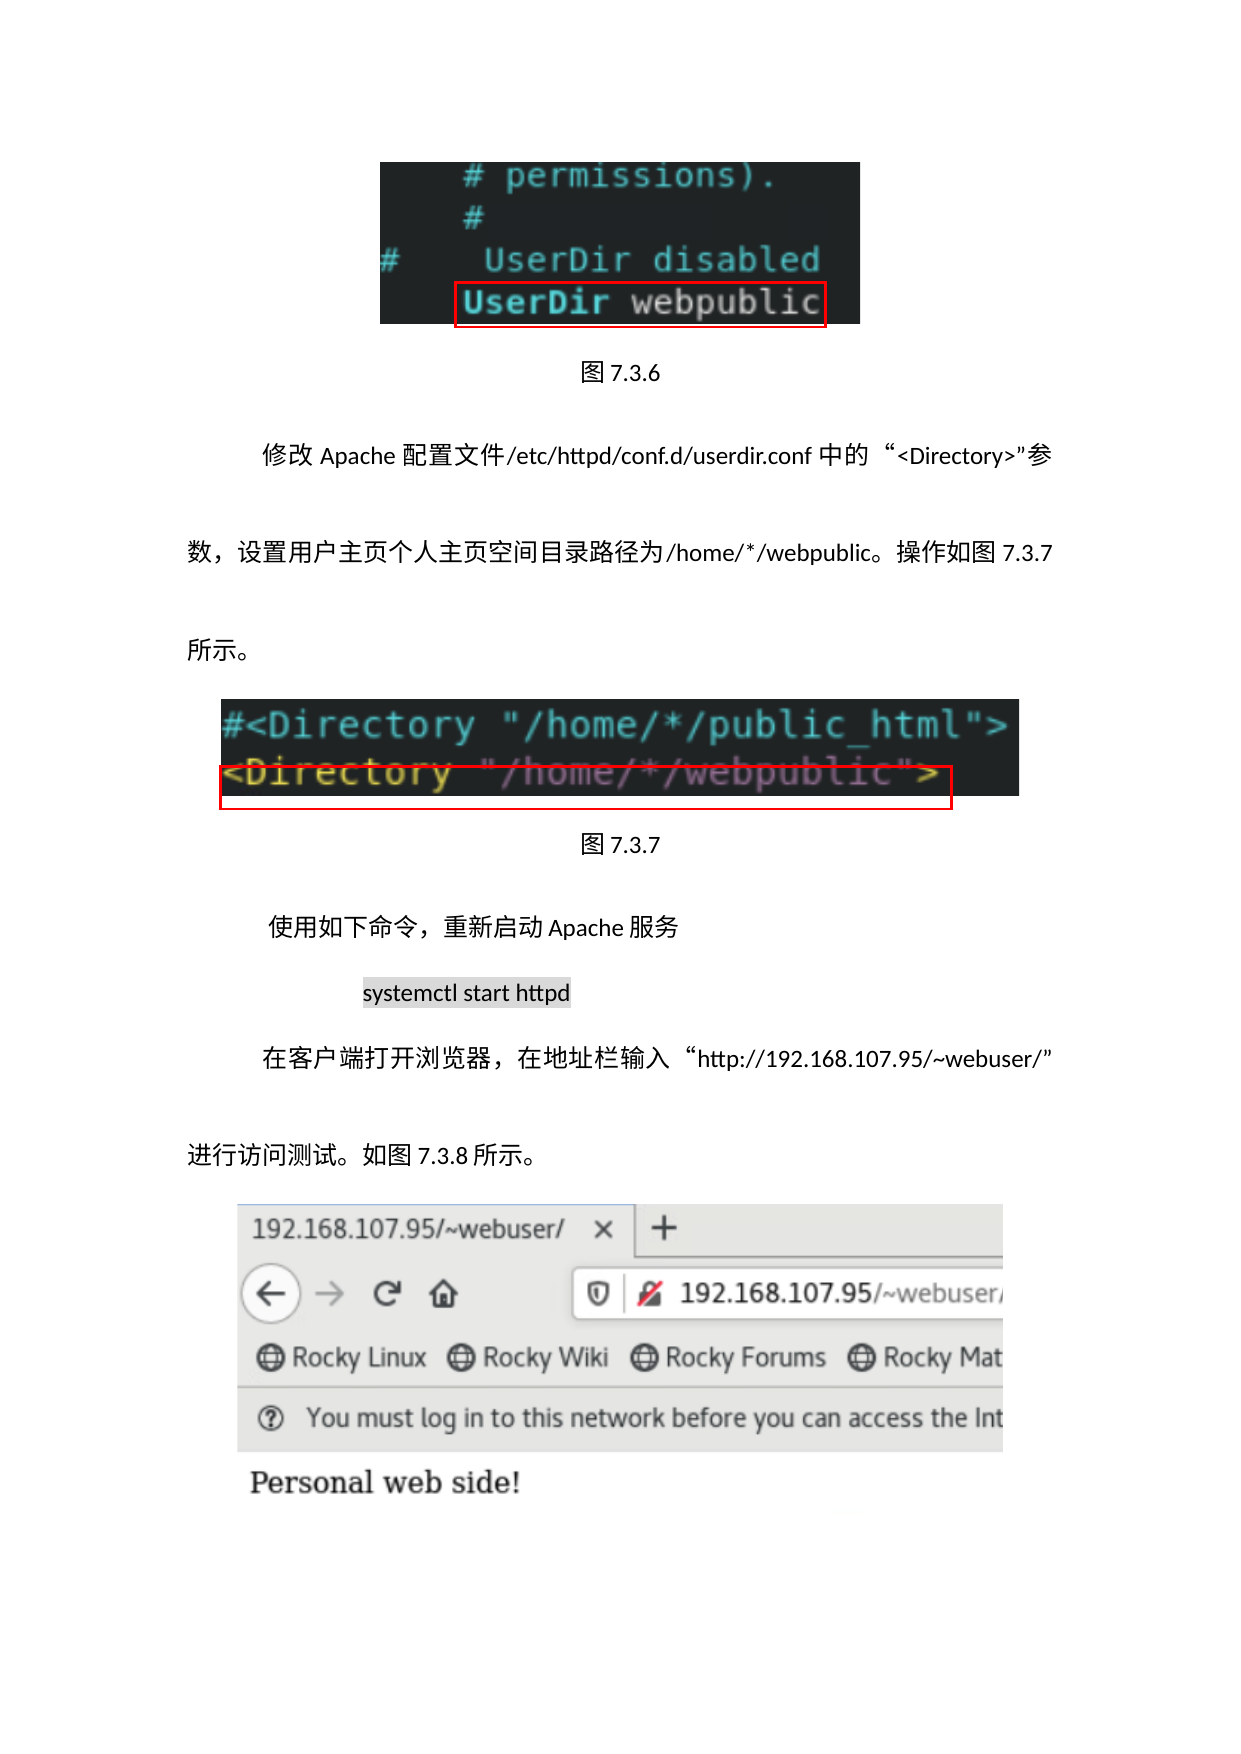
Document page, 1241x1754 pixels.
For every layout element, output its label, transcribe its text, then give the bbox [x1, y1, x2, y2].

text 在客户端打开浏览器，在地址栏输入“http://192.168.107.95/~webuser/”进行访问测试。如图7.3.8所示。 [187, 1024, 1053, 1186]
text 修改Apache配置文件/etc/httpd/conf.d/userdir.conf中的“<Directory>”参数，设置用户主页个人主页空间目录路径为/home/*/webpublic。操作如图7.3.7所示。 [187, 421, 1053, 681]
text systemctl start httpd [187, 976, 1053, 1009]
text 使用如下命令，重新启动Apache服务 [187, 893, 1053, 958]
text 图7.3.7 [187, 810, 1053, 875]
picture [457, 284, 824, 324]
picture [237, 1204, 1003, 1549]
text 图7.3.6 [187, 338, 1053, 403]
picture [222, 768, 950, 796]
picture [380, 162, 861, 324]
picture [221, 699, 1020, 796]
